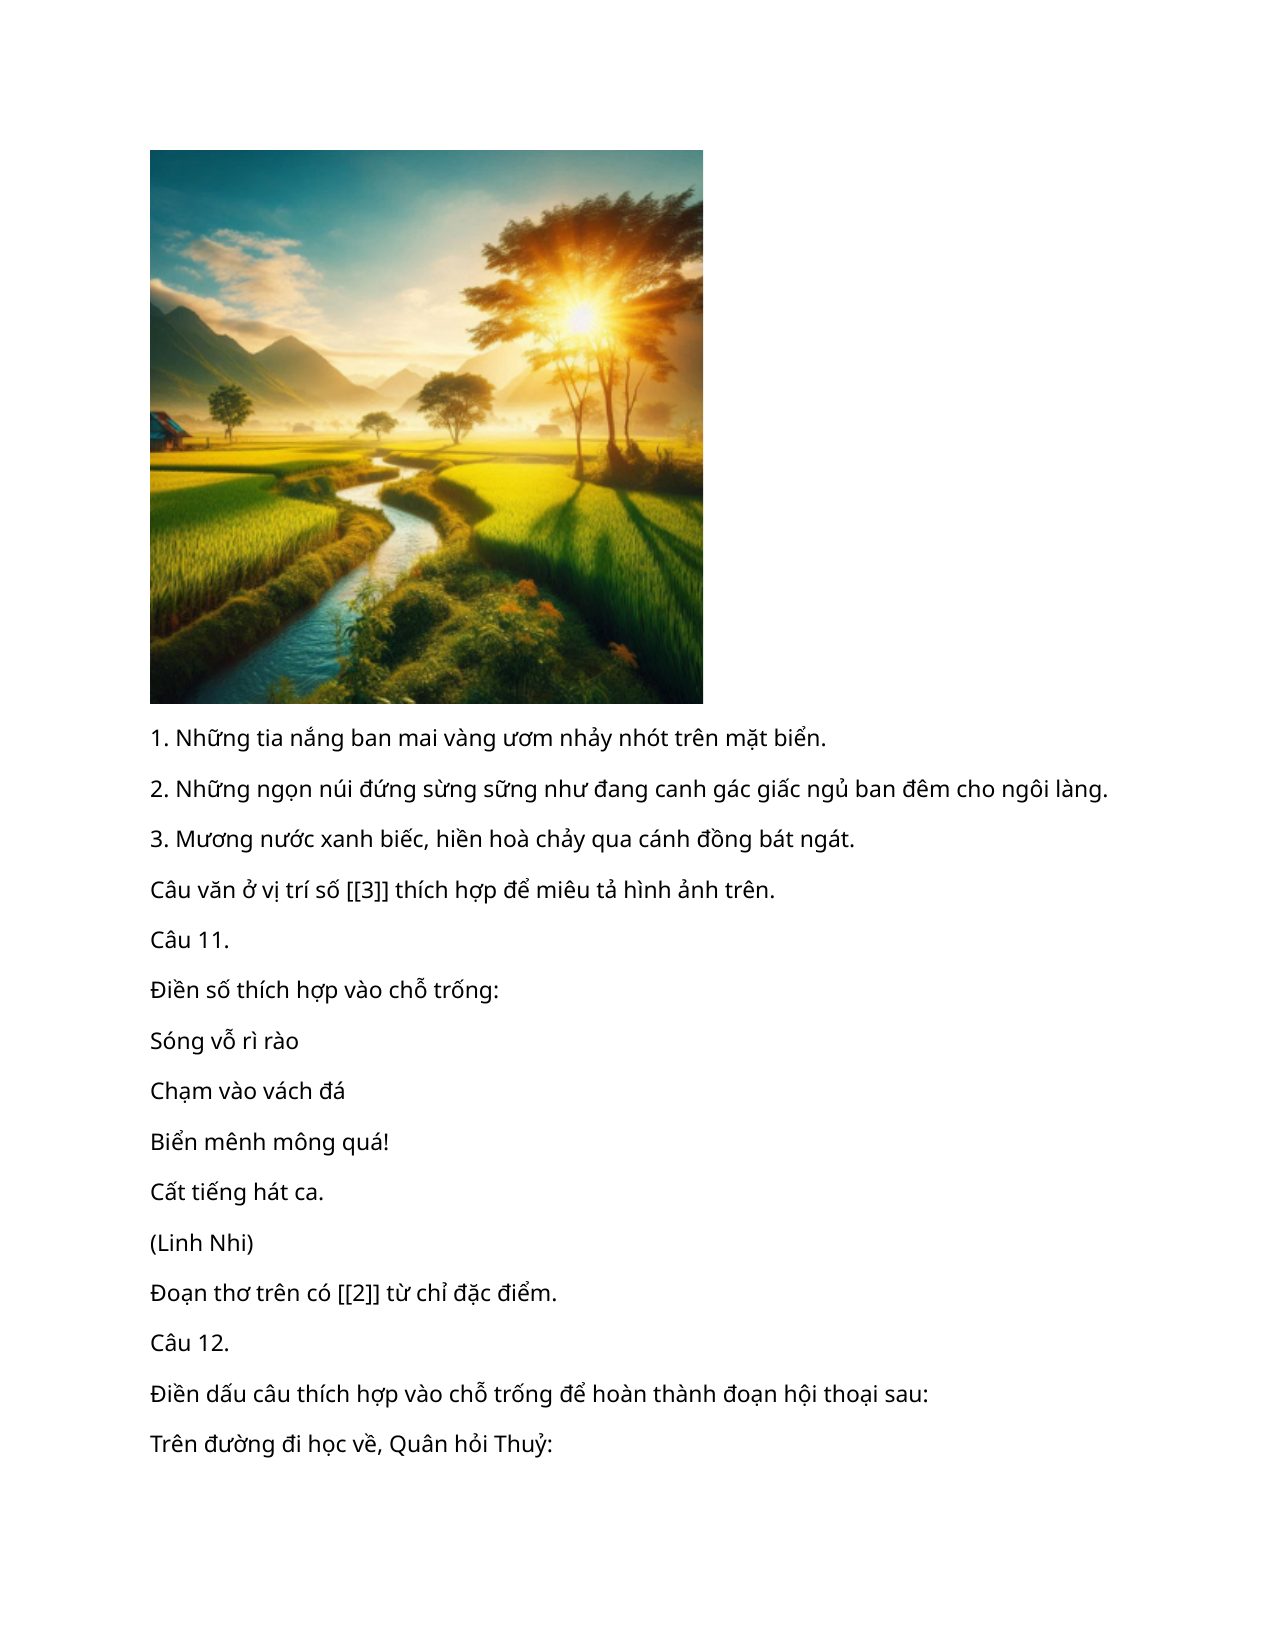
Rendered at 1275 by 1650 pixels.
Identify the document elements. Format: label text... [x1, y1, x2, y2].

text Biển mênh mông quá! [150, 1126, 1125, 1157]
text Trên đường đi học về, Quân hỏi Thuỷ: [150, 1428, 1125, 1459]
text 2. Những ngọn núi đứng sừng sững như đang canh gác giấc ngủ ban đêm cho ngôi làng. [150, 773, 1125, 804]
text Câu 11. [150, 924, 1125, 955]
text Sóng vỗ rì rào [150, 1025, 1125, 1056]
text 3. Mương nước xanh biếc, hiền hoà chảy qua cánh đồng bát ngát. [150, 823, 1125, 854]
text (Linh Nhi) [150, 1226, 1125, 1258]
text Câu văn ở vị trí số [[3]] thích hợp để miêu tả hình ảnh trên. [150, 873, 1125, 905]
text Điền số thích hợp vào chỗ trống: [150, 974, 1125, 1006]
text Đoạn thơ trên có [[2]] từ chỉ đặc điểm. [150, 1277, 1125, 1308]
text Cất tiếng hát ca. [150, 1176, 1125, 1207]
text Câu 12. [150, 1327, 1125, 1358]
picture [150, 150, 704, 704]
text Điền dấu câu thích hợp vào chỗ trống để hoàn thành đoạn hội thoại sau: [150, 1378, 1125, 1409]
text Chạm vào vách đá [150, 1075, 1125, 1106]
text 1. Những tia nắng ban mai vàng ươm nhảy nhót trên mặt biển. [150, 722, 1125, 753]
